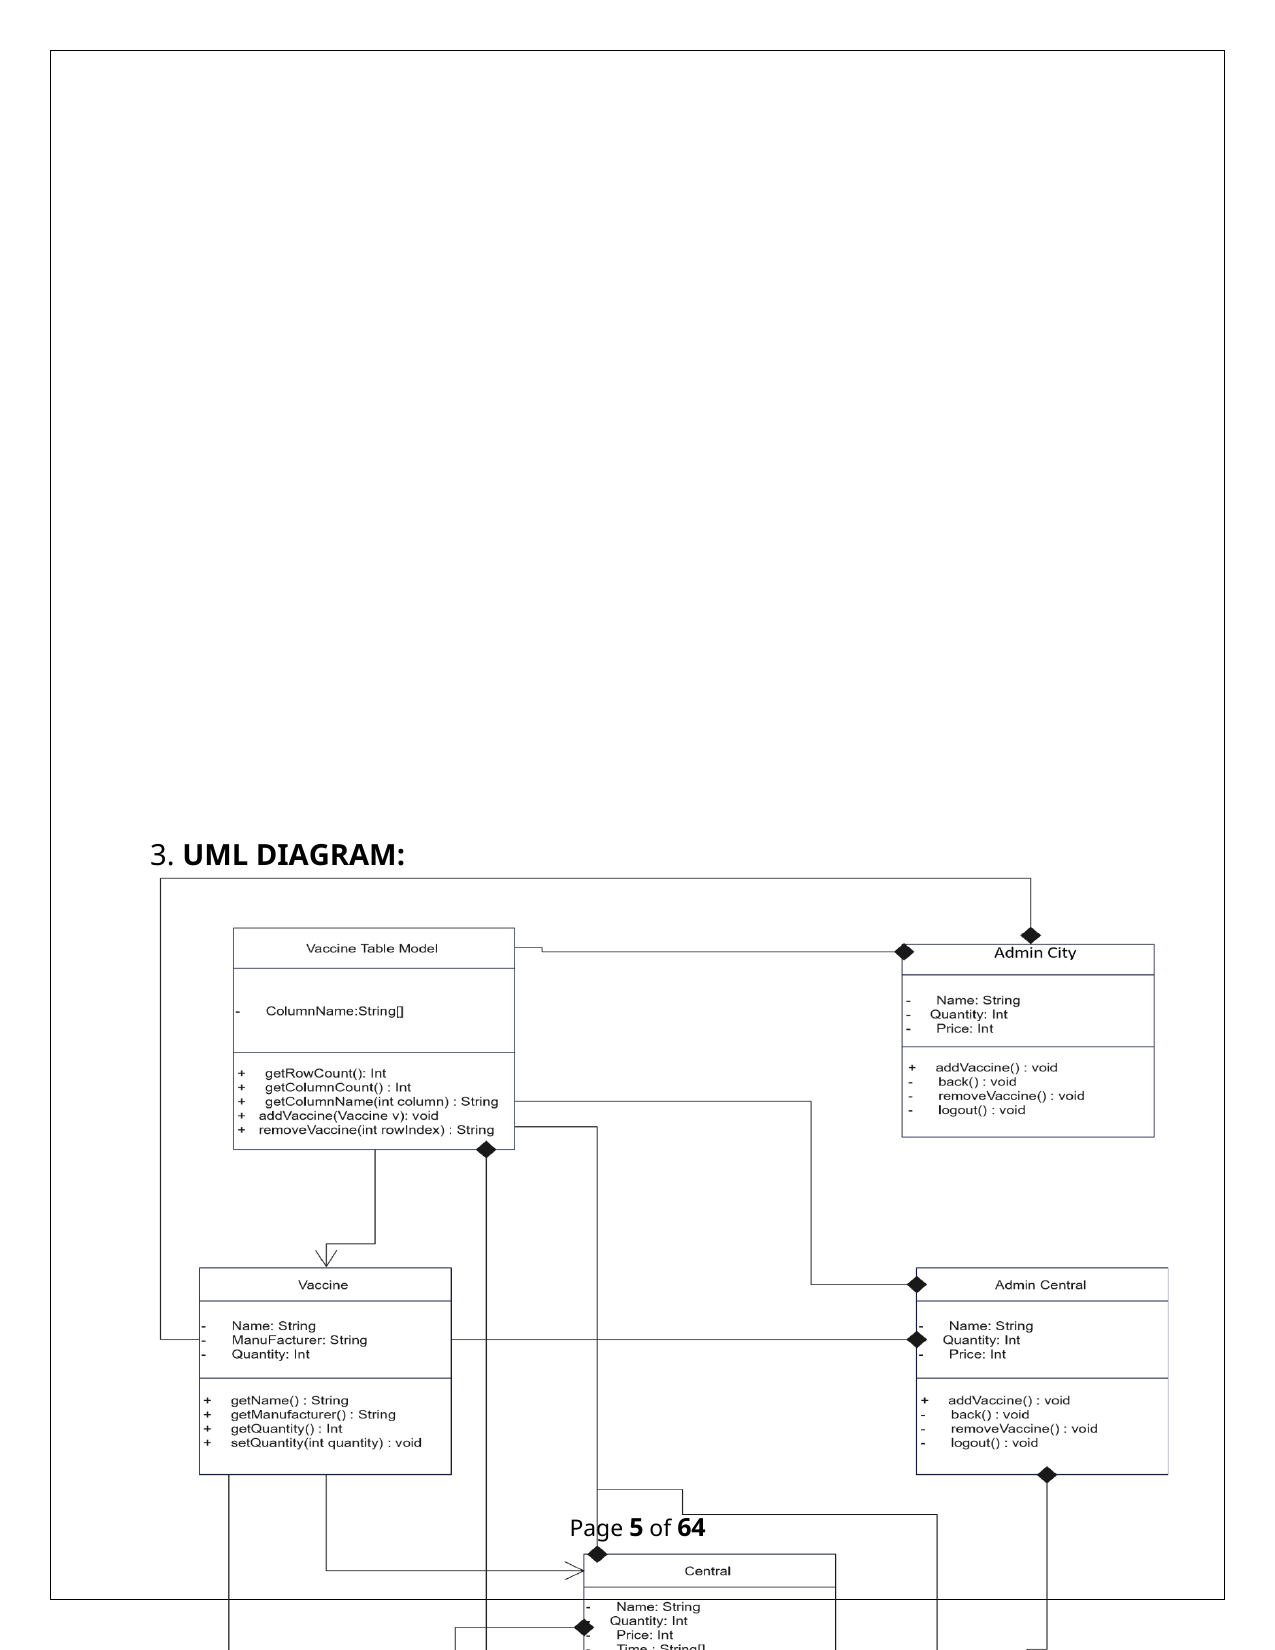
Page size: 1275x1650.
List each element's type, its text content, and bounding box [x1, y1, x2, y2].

picture [159, 877, 1169, 1650]
text 3. UML DIAGRAM: [150, 834, 1125, 874]
